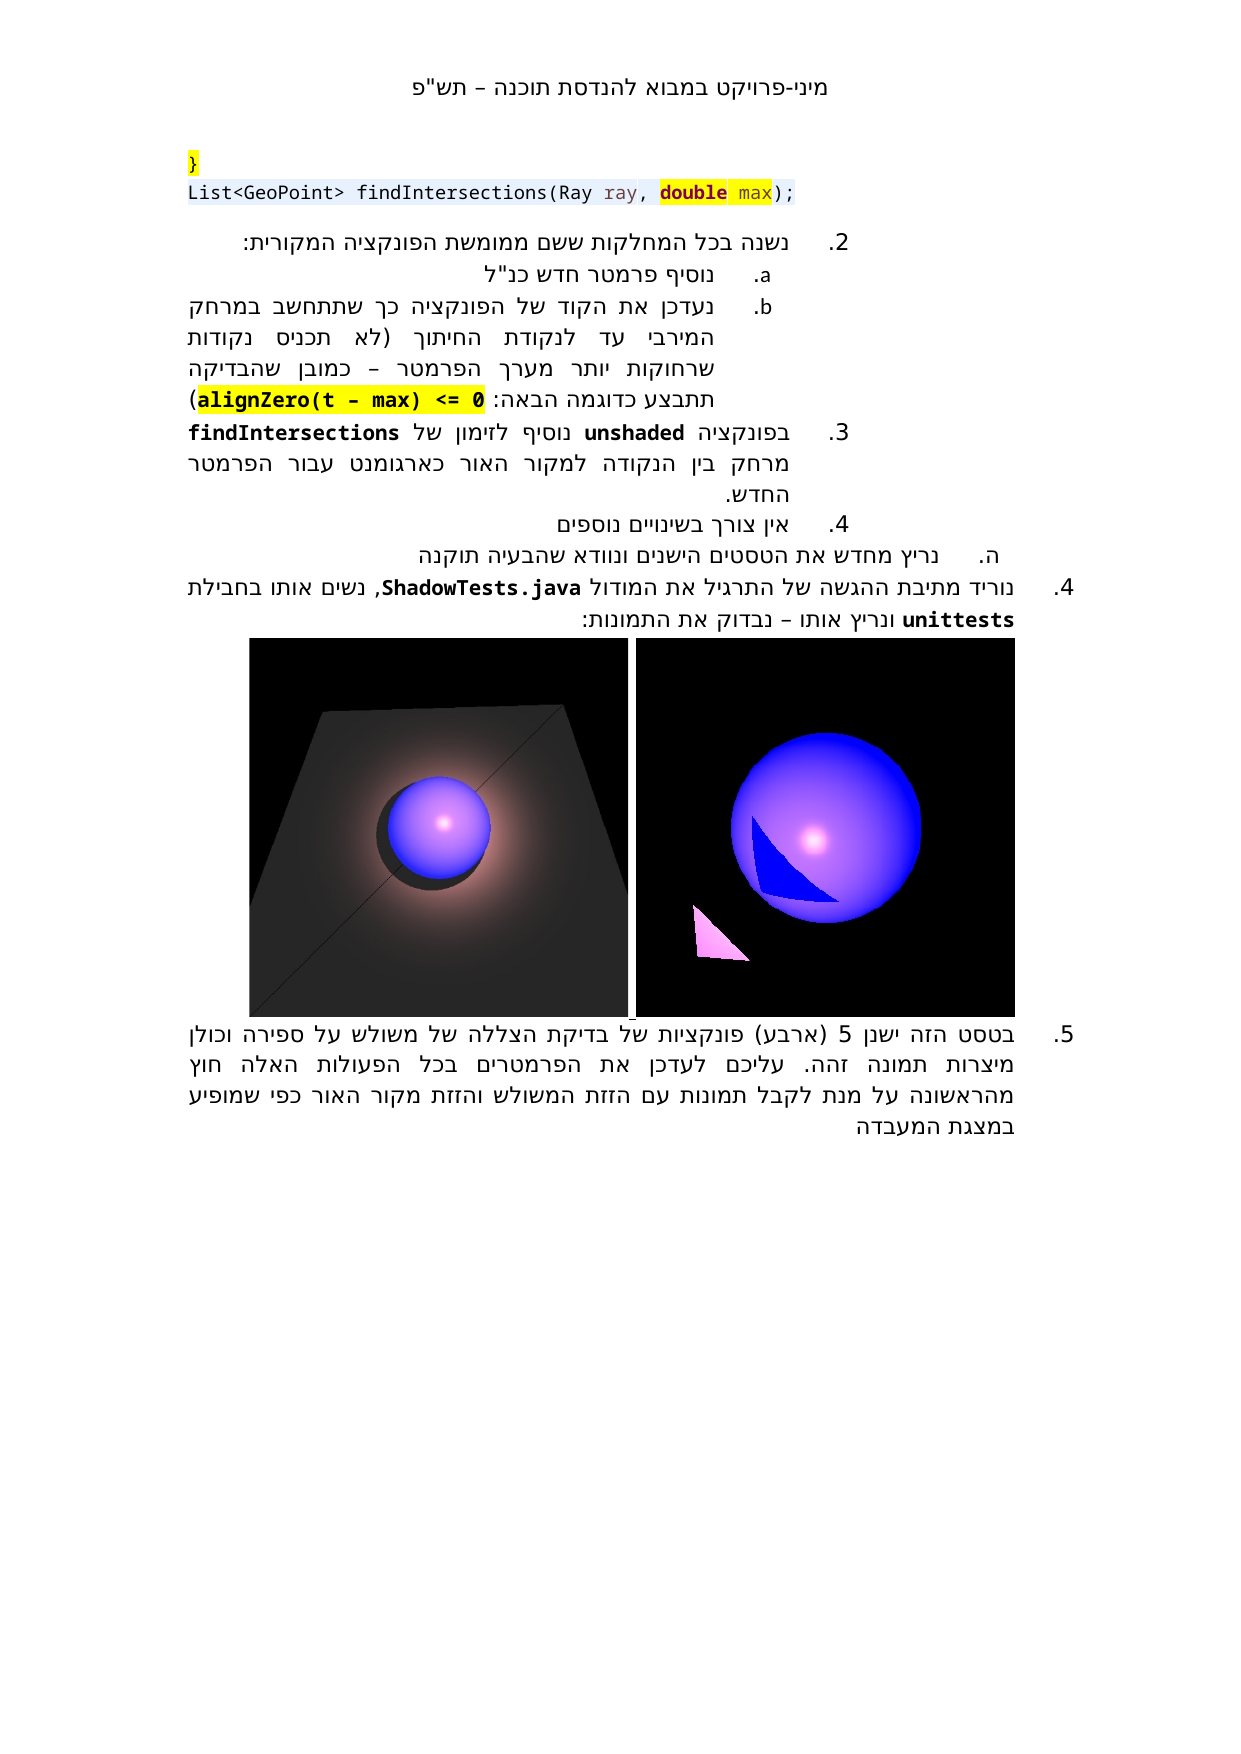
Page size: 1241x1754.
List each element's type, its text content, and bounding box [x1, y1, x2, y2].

picture [249, 638, 629, 1017]
list בפונקציה unshaded נוסיף לזימון של findIntersections מרחק בין הנקודה למקור האור כארגומנט עבור הפרמטר החדש. [187, 418, 828, 508]
text } List<GeoPoint> findIntersections(Ray ray, double max); [187, 150, 1053, 205]
list נשנה בכל המחלקות ששם ממומשת הפונקציה המקורית: [187, 229, 828, 256]
list נוריד מתיבת ההגשה של התרגיל את המודול ShadowTests.java, נשים אותו בחבילת unittests ונריץ אותו – נבדוק את התמונות: [187, 573, 1053, 634]
list אין צורך בשינויים נוספים [187, 512, 828, 538]
list נוסיף פרמטר חדש כנ"ל [187, 260, 753, 288]
picture [636, 638, 1015, 1017]
list בטסט הזה ישנן 5 (ארבע) פונקציות של בדיקת הצללה של משולש על ספירה וכולן מיצרות תמונה זהה. עליכם לעדכן את הפרמטרים בכל הפעולות האלה חוץ מהראשונה על מנת לקבל תמונות עם הזזת המשולש והזזת מקור האור כפי שמופיע במצגת המעבדה [187, 1021, 1053, 1139]
list נריץ מחדש את הטסטים הישנים ונוודא שהבעיה תוקנה [187, 542, 978, 569]
list נעדכן את הקוד של הפונקציה כך שתתחשב במרחק המירבי עד לנקודת החיתוך (לא תכניס נקודות שרחוקות יותר מערך הפרמטר – כמובן שהבדיקה תתבצע כדוגמה הבאה: alignZero(t – max) <= 0) [187, 292, 753, 414]
